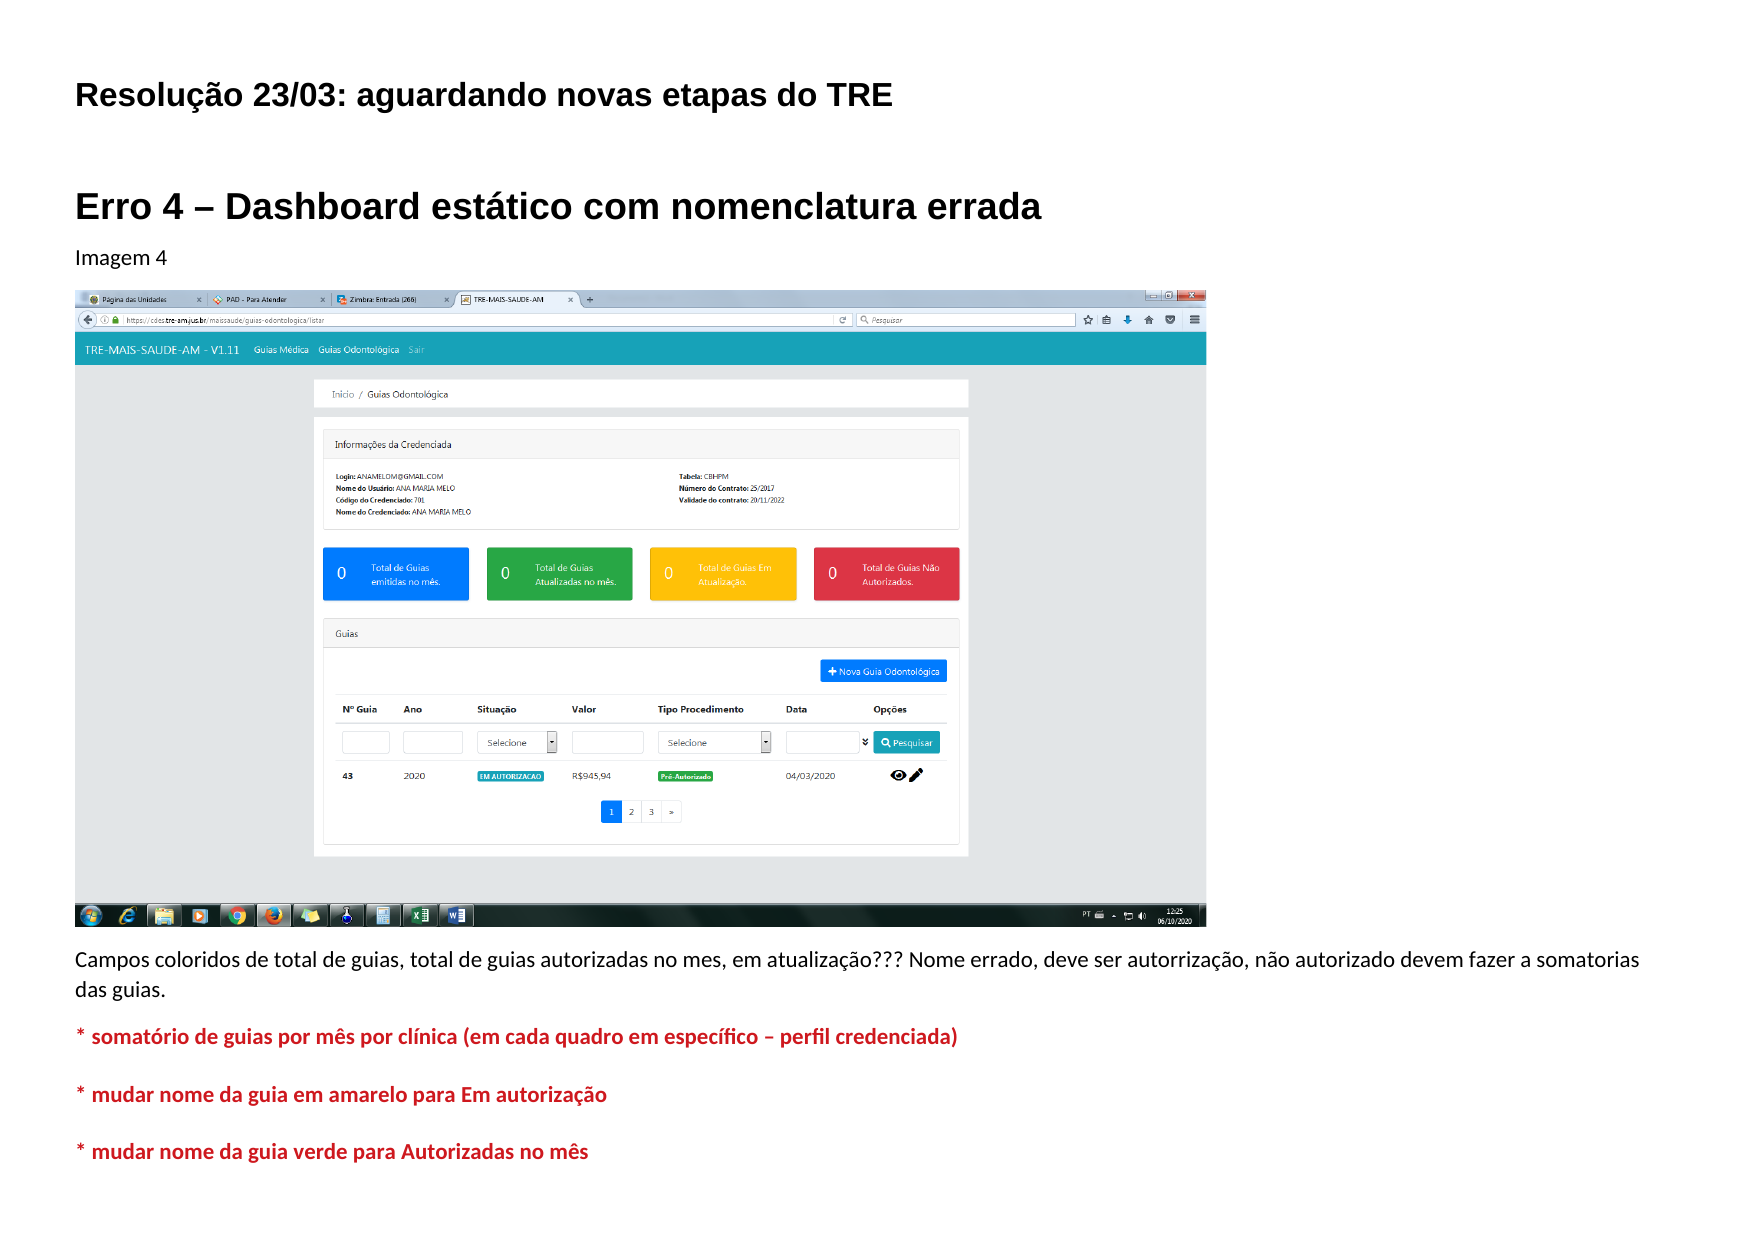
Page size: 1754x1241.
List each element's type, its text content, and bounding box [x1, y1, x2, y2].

text * mudar nome da guia verde para Autorizadas no mês [75, 1137, 1679, 1165]
text Campos coloridos de total de guias, total de guias autorizadas no mes, em atualização??? Nome errado, deve ser autorrização, não autorizado devem fazer a somatorias das guias. [75, 945, 1679, 1004]
text * mudar nome da guia em amarelo para Em autorização [75, 1080, 1679, 1108]
subtitle Erro 4 – Dashboard estático com nomenclatura errada [75, 184, 1679, 227]
picture [75, 290, 1207, 927]
subtitle Resolução 23/03: aguardando novas etapas do TRE [75, 75, 1679, 113]
text Imagem 4 [75, 243, 1679, 271]
text * somatório de guias por mês por clínica (em cada quadro em específico – perfil credenciada) [75, 1022, 1679, 1051]
